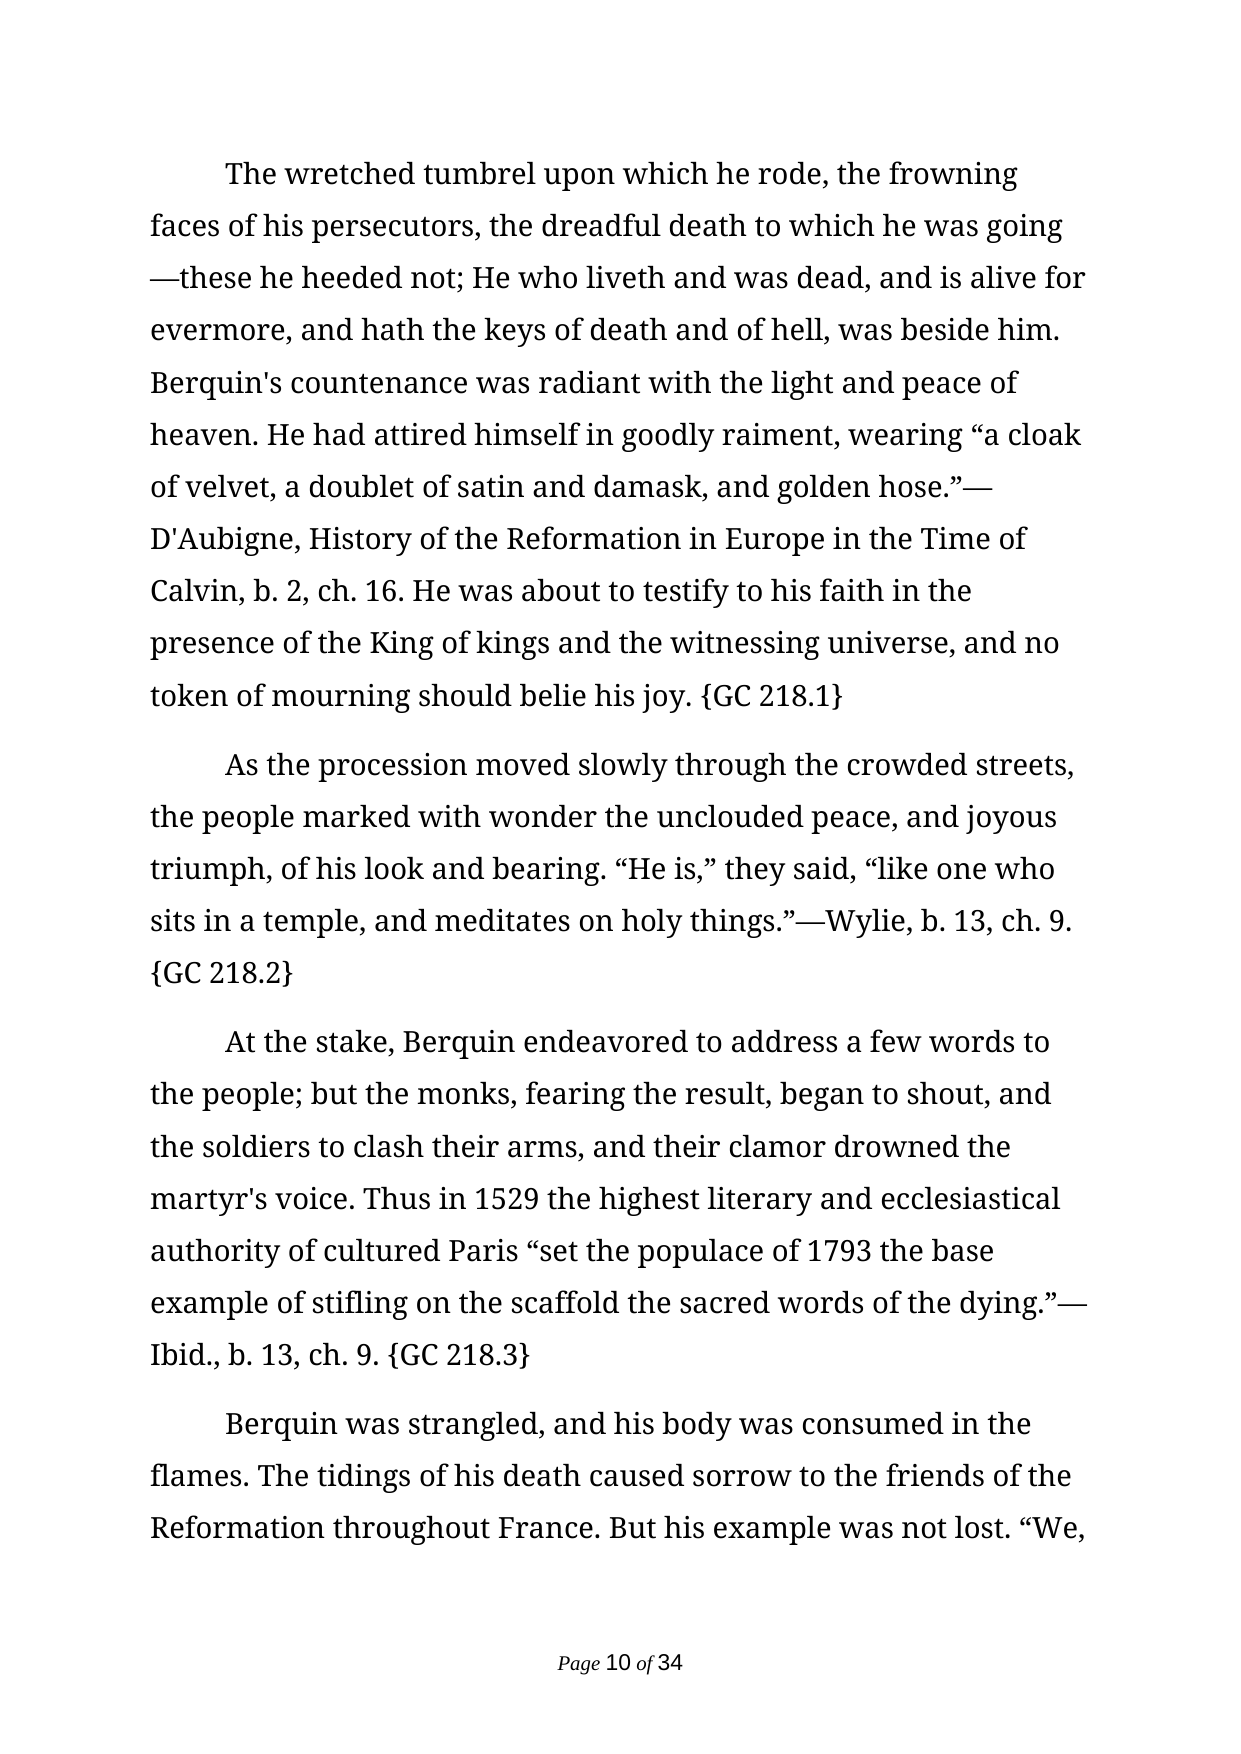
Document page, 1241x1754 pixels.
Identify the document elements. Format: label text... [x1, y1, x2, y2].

text At the stake, Berquin endeavored to address a few words to the people; but the monks, fearing the result, began to shout, and the soldiers to clash their arms, and their clamor drowned the martyr's voice. Thus in 1529 the highest literary and ecclesiastical authority of cultured Paris “set the populace of 1793 the base example of stifling on the scaffold the sacred words of the dying.”—Ibid., b. 13, ch. 9. {GC 218.3} [150, 1018, 1090, 1380]
text As the procession moved slowly through the crowded streets, the people marked with wonder the unclouded peace, and joyous triumph, of his look and bearing. “He is,” they said, “like one who sits in a temple, and meditates on holy things.”—Wylie, b. 13, ch. 9. {GC 218.2} [150, 741, 1090, 998]
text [150, 1400, 1090, 1553]
text The wretched tumbrel upon which he rode, the frowning faces of his persecutors, the dreadful death to which he was going—these he heeded not; He who liveth and was dead, and is alive for evermore, and hath the keys of death and of hell, was beside him. Berquin's countenance was radiant with the light and peace of heaven. He had attired himself in goodly raiment, wearing “a cloak of velvet, a doublet of satin and damask, and golden hose.”—D'Aubigne, History of the Reformation in Europe in the Time of Calvin, b. 2, ch. 16. He was about to testify to his faith in the presence of the King of kings and the witnessing universe, and no token of mourning should belie his joy. {GC 218.1} [150, 150, 1090, 720]
